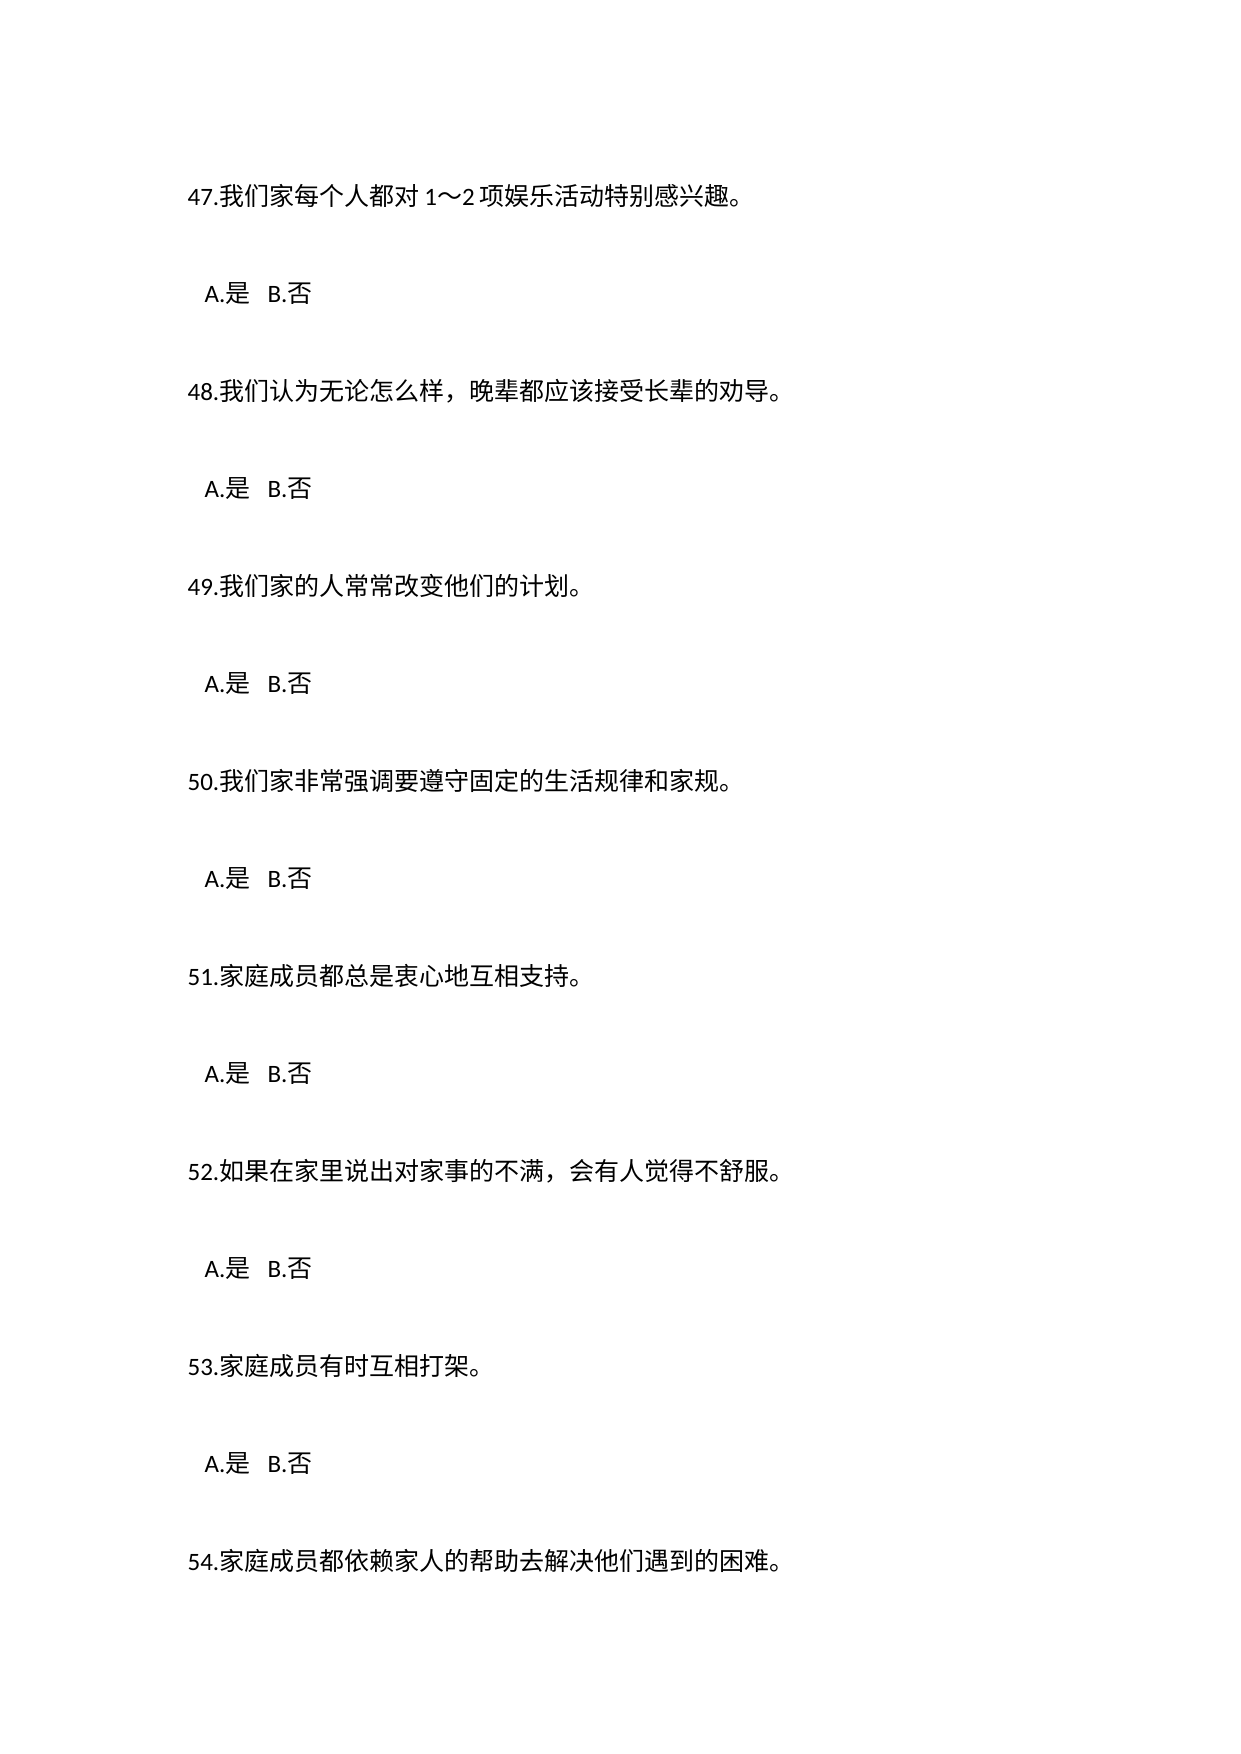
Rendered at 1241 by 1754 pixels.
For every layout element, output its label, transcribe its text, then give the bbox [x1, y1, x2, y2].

text A.是 B.否 [187, 1234, 1053, 1299]
text 49.我们家的人常常改变他们的计划。 [187, 552, 1053, 617]
text 50.我们家非常强调要遵守固定的生活规律和家规。 [187, 747, 1053, 812]
text A.是 B.否 [187, 259, 1053, 324]
text 51.家庭成员都总是衷心地互相支持。 [187, 942, 1053, 1007]
text A.是 B.否 [187, 1039, 1053, 1104]
text A.是 B.否 [187, 454, 1053, 519]
text 52.如果在家里说出对家事的不满，会有人觉得不舒服。 [187, 1137, 1053, 1202]
text A.是 B.否 [187, 844, 1053, 909]
text 48.我们认为无论怎么样，晚辈都应该接受长辈的劝导。 [187, 357, 1053, 422]
text 54.家庭成员都依赖家人的帮助去解决他们遇到的困难。 [187, 1527, 1053, 1592]
text 53.家庭成员有时互相打架。 [187, 1332, 1053, 1397]
text A.是 B.否 [187, 649, 1053, 714]
text A.是 B.否 [187, 1429, 1053, 1494]
text 47.我们家每个人都对1～2项娱乐活动特别感兴趣。 [187, 162, 1053, 227]
